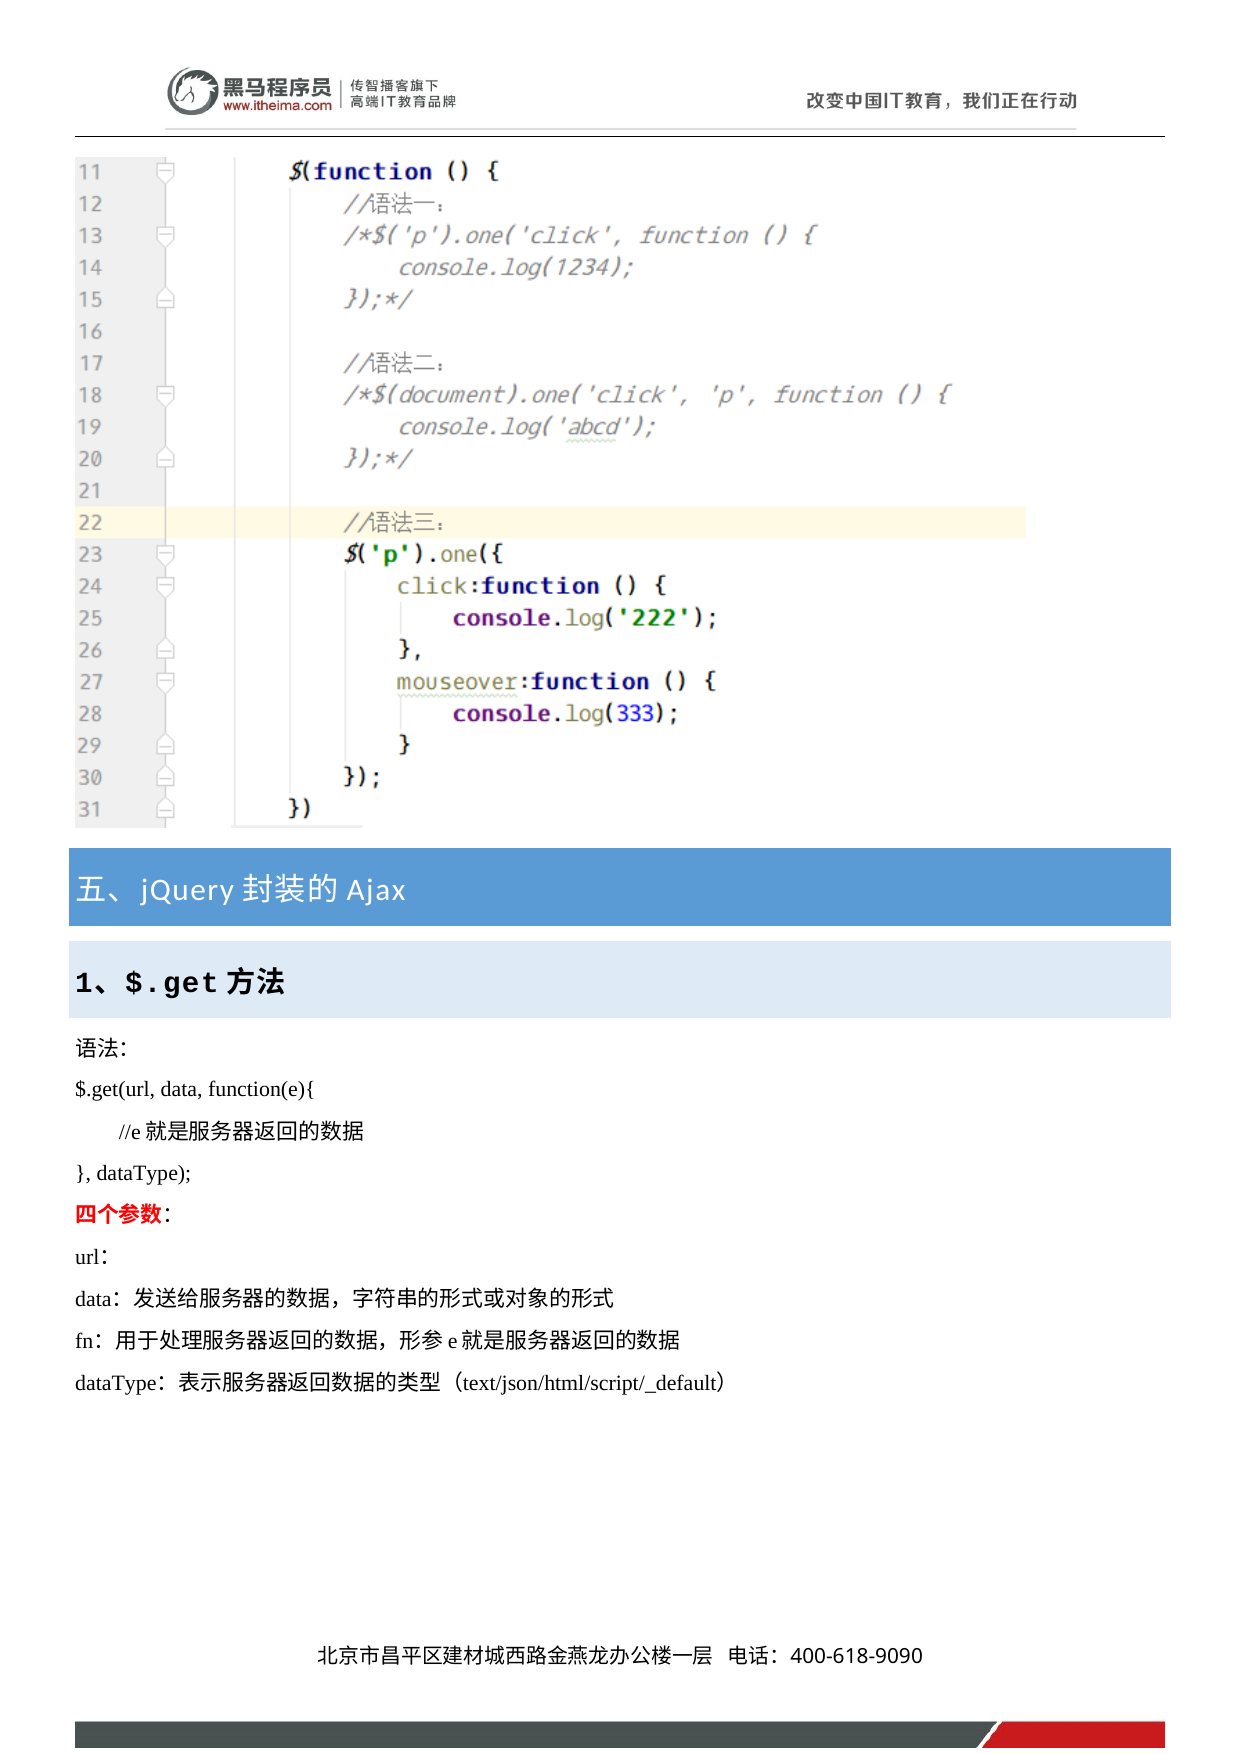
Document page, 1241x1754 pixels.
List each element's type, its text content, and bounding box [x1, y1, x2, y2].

picture [75, 6, 1166, 136]
text }, dataType); [75, 1156, 1165, 1188]
text 语法： [75, 1031, 1165, 1063]
text data：发送给服务器的数据，字符串的形式或对象的形式 [75, 1281, 1165, 1313]
picture [75, 1669, 1166, 1748]
picture [75, 157, 1027, 828]
text dataType：表示服务器返回数据的类型（text/json/html/script/_default） [75, 1364, 1165, 1397]
text url： [75, 1239, 1165, 1271]
text 1、$.get方法 [75, 947, 1165, 1012]
text $.get(url, data, function(e){ [75, 1073, 1165, 1105]
text 四个参数： [75, 1197, 1165, 1229]
text //e就是服务器返回的数据 [75, 1114, 1165, 1146]
subtitle 五、jQuery封装的Ajax [75, 855, 1165, 919]
text fn：用于处理服务器返回的数据，形参e就是服务器返回的数据 [75, 1323, 1165, 1355]
